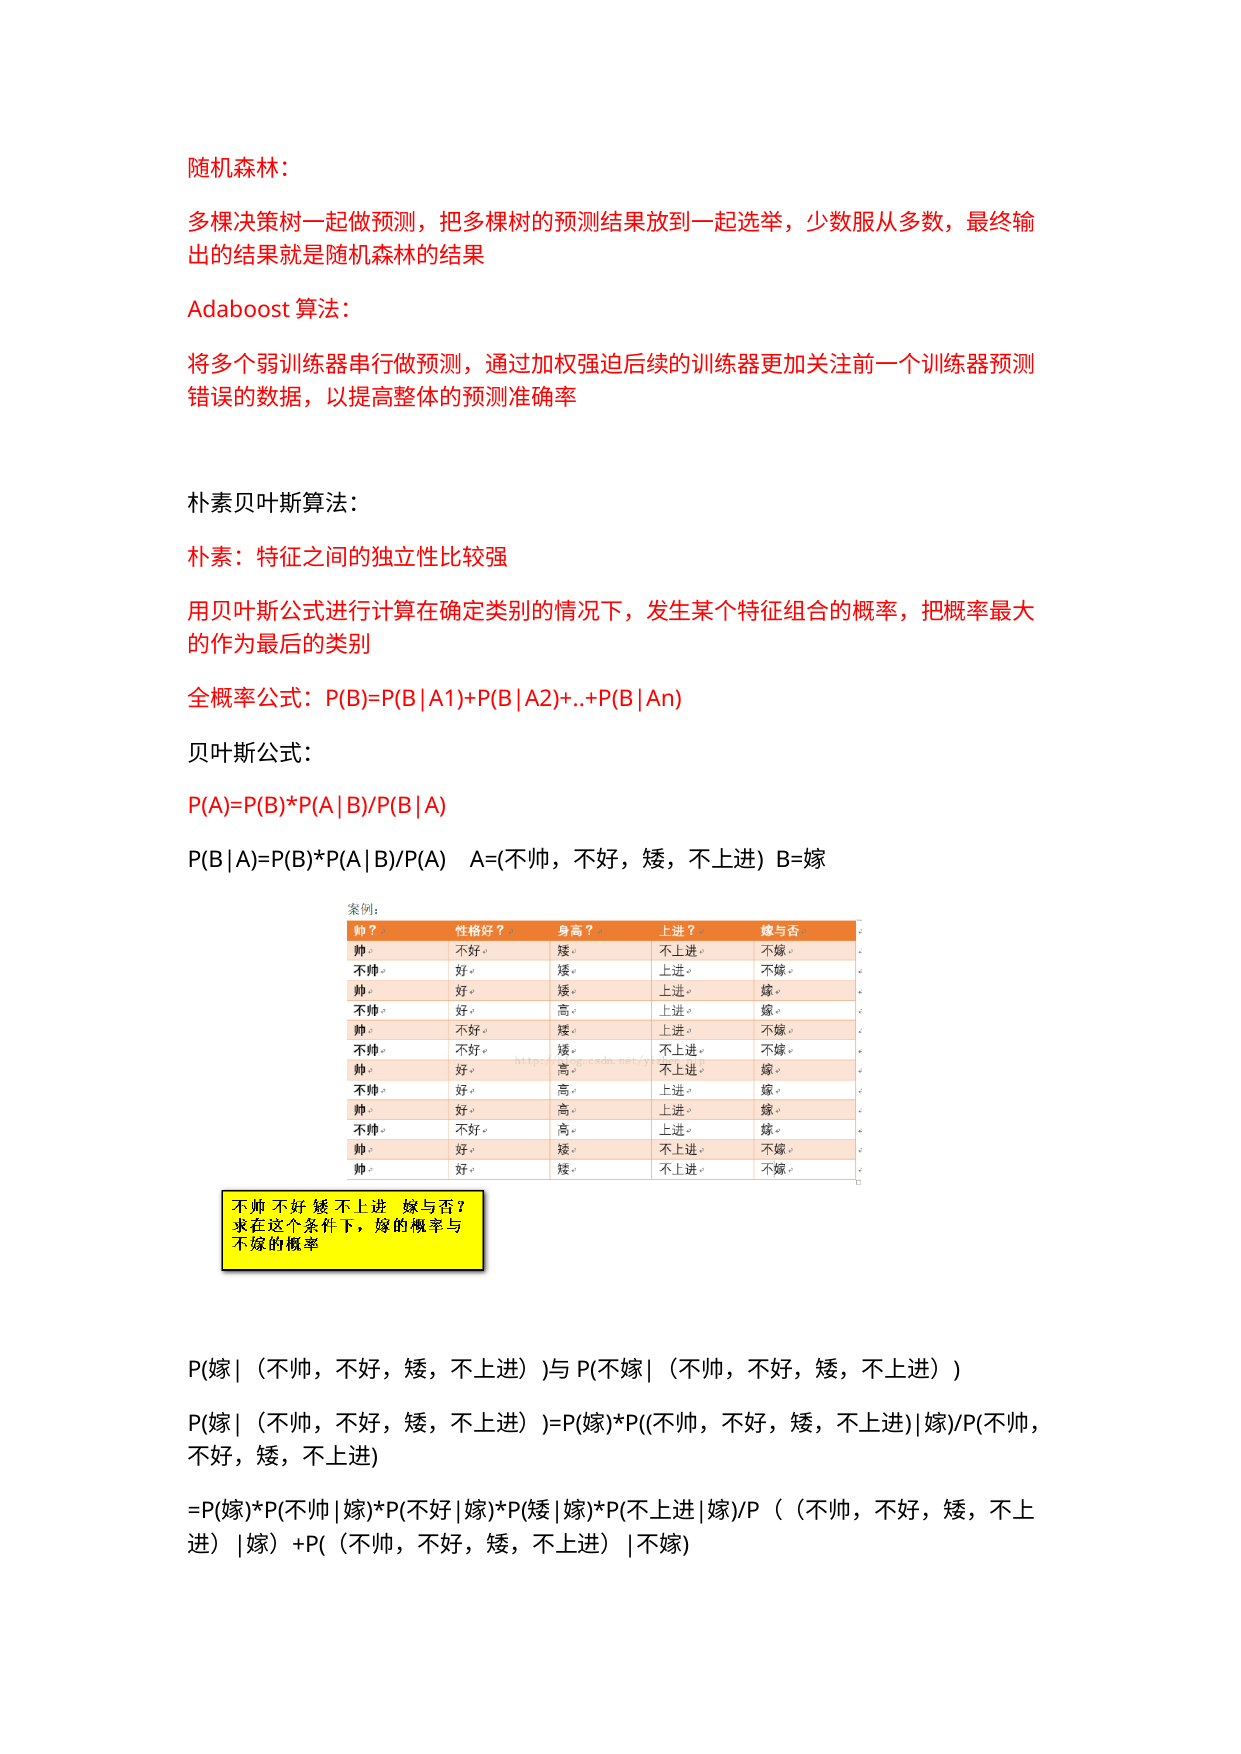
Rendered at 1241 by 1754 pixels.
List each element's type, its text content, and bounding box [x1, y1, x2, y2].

text P(嫁|（不帅，不好，矮，不上进）)=P(嫁)*P((不帅，不好，矮，不上进)|嫁)/P(不帅，不好，矮，不上进) [187, 1405, 1053, 1471]
text 贝叶斯公式： [187, 734, 1053, 768]
picture [187, 894, 1053, 1330]
text =P(嫁)*P(不帅|嫁)*P(不好|嫁)*P(矮|嫁)*P(不上进|嫁)/P（（不帅，不好，矮，不上进）|嫁）+P(（不帅，不好，矮，不上进）|不嫁) [187, 1492, 1053, 1559]
text Adaboost算法： [187, 291, 1053, 325]
text P(A)=P(B)*P(A|B)/P(B|A) [187, 788, 1053, 820]
text 用贝叶斯公式进行计算在确定类别的情况下，发生某个特征组合的概率，把概率最大的作为最后的类别 [187, 593, 1053, 659]
text 朴素：特征之间的独立性比较强 [187, 539, 1053, 572]
text 将多个弱训练器串行做预测，通过加权强迫后续的训练器更加关注前一个训练器预测错误的数据，以提高整体的预测准确率 [187, 346, 1053, 412]
text 随机森林： [187, 150, 1053, 183]
text 朴素贝叶斯算法： [187, 485, 1053, 518]
text 多棵决策树一起做预测，把多棵树的预测结果放到一起选举，少数服从多数，最终输出的结果就是随机森林的结果 [187, 204, 1053, 271]
text 全概率公式：P(B)=P(B|A1)+P(B|A2)+..+P(B|An) [187, 680, 1053, 714]
text P(B|A)=P(B)*P(A|B)/P(A) A=(不帅，不好，矮，不上进) B=嫁 [187, 841, 1053, 874]
text P(嫁|（不帅，不好，矮，不上进）)与P(不嫁|（不帅，不好，矮，不上进）) [187, 1351, 1053, 1384]
